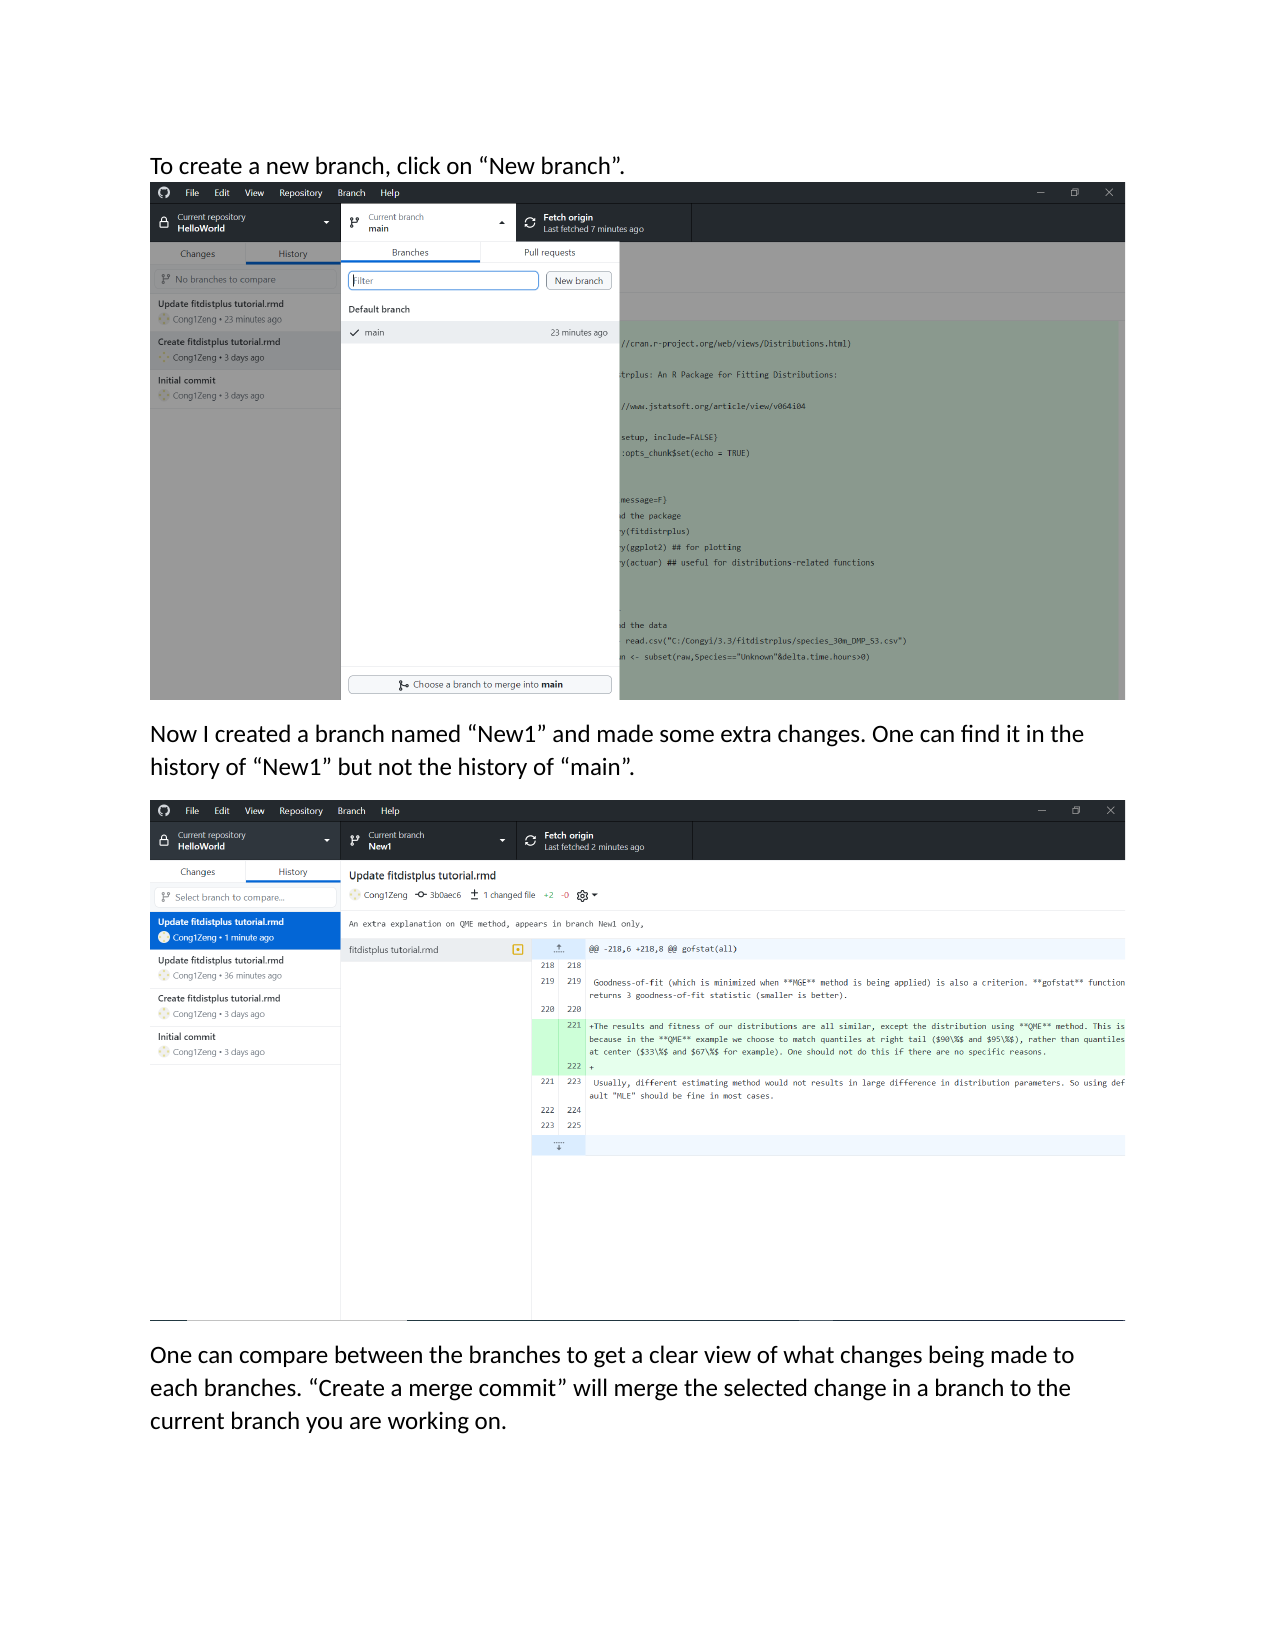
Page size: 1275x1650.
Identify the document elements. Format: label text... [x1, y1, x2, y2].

text To create a new branch, click on “New branch”. [150, 150, 1125, 182]
text Now I created a branch named “New1” and made some extra changes. One can find it in the history of “New1” but not the history of “main”. [150, 718, 1125, 781]
picture [150, 182, 1125, 700]
text One can compare between the branches to get a clear view of what changes being made to each branches. “Create a merge commit” will merge the selected change in a branch to the current branch you are working on. [150, 1339, 1125, 1436]
picture [150, 800, 1125, 1321]
